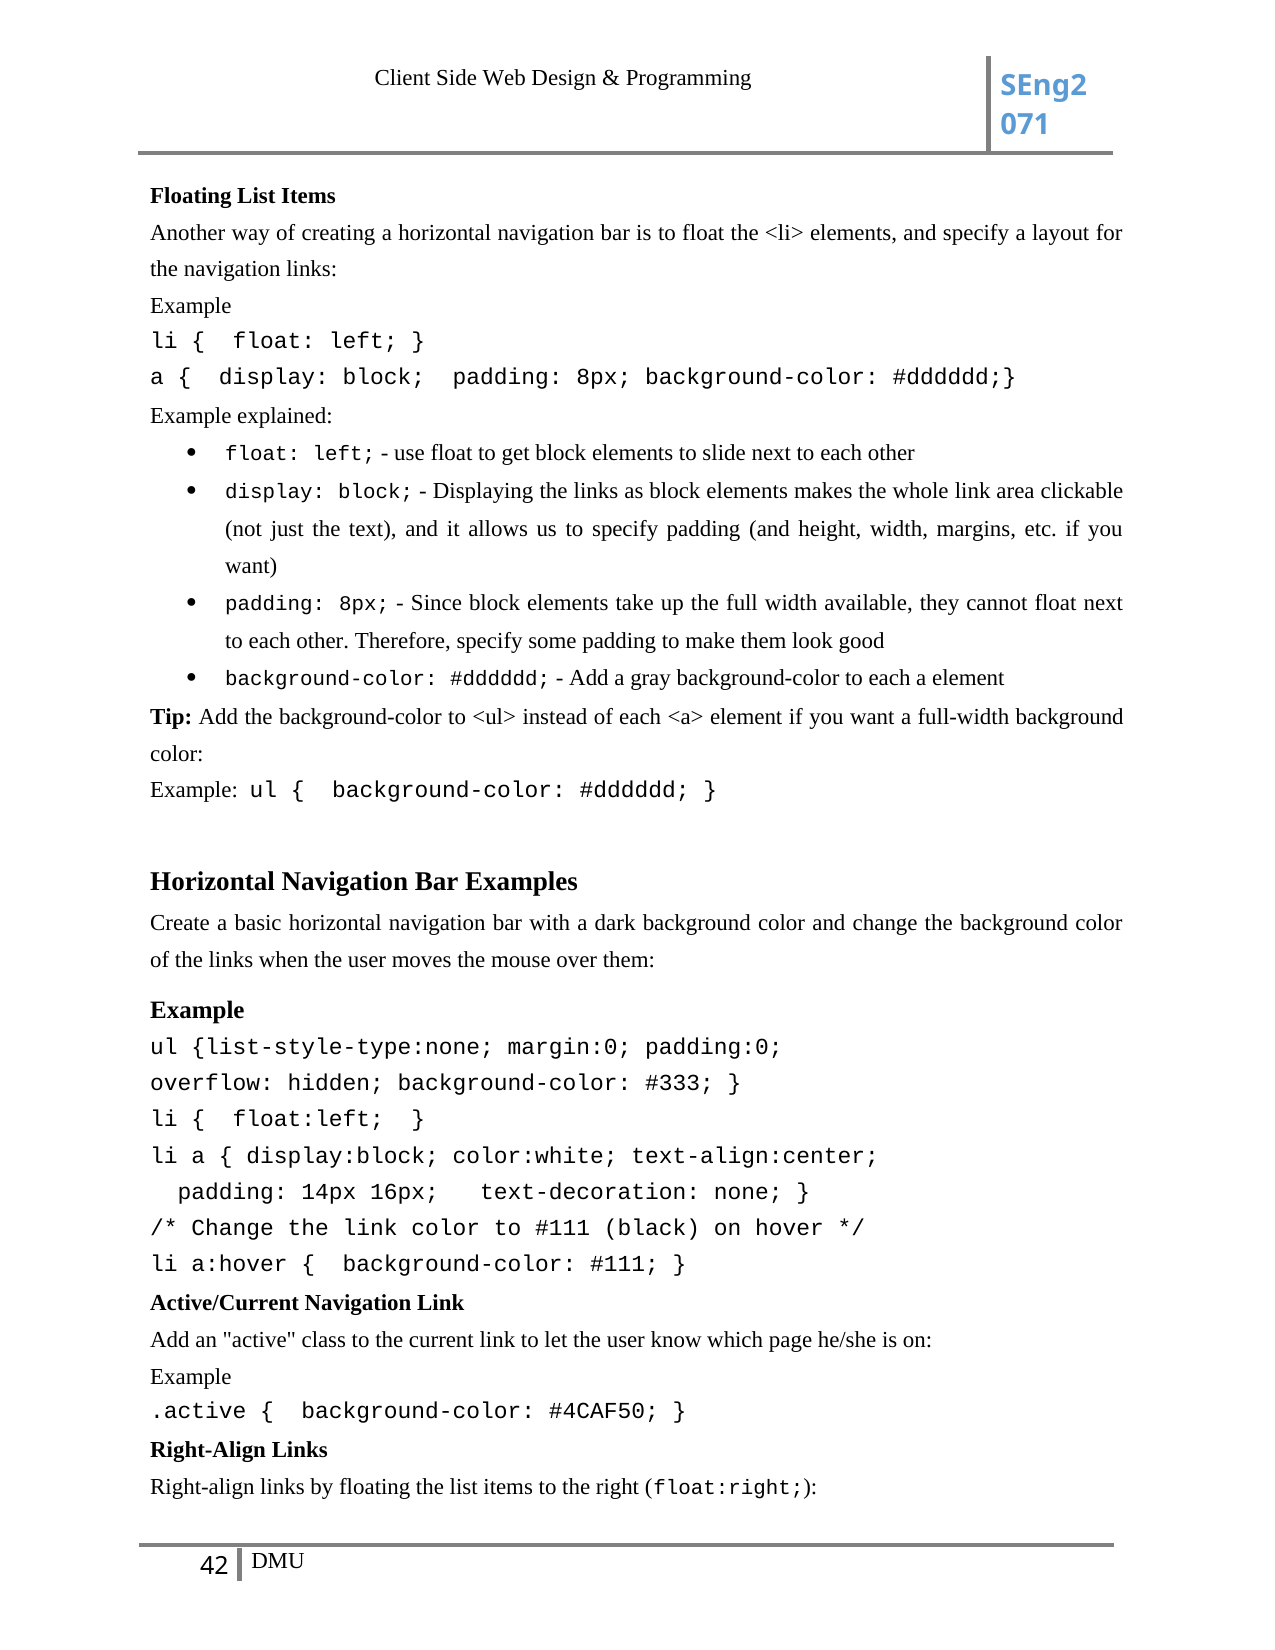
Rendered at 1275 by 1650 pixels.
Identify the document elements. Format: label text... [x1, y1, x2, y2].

text Floating List Items [150, 182, 1125, 208]
text Example: ul { background-color: #dddddd; } [150, 776, 1125, 805]
list float: left; - use float to get block elements to slide next to each other [187, 438, 1125, 466]
text Add an "active" class to the current link to let the user know which page he/she is on: [150, 1326, 1125, 1352]
text Example [150, 292, 1125, 319]
text Another way of creating a horizontal navigation bar is to float the <li> elements, and specify a layout for the navigation links: [150, 218, 1125, 282]
text ul {list-style-type:none; margin:0; padding:0; [150, 1035, 1125, 1061]
text Right-Align Links [150, 1436, 1125, 1462]
text Active/Current Navigation Link [150, 1289, 1125, 1315]
text overflow: hidden; background-color: #333; } li { float:left; } li a { display:block; color:white; text-align:center; padding: 14px 16px; text-decoration: none; } /* Change the link color to #111 (black) on hover */ li a:hover { background-color: #111; } [150, 1072, 1125, 1279]
subtitle Horizontal Navigation Bar Examples [150, 865, 1125, 896]
text Tip: Add the background-color to <ul> instead of each <a> element if you want a full-width background color: [150, 703, 1125, 766]
text Right-align links by floating the list items to the right (float:right;): [150, 1473, 1125, 1500]
text .active { background-color: #4CAF50; } [150, 1400, 1125, 1426]
text Example [150, 1363, 1125, 1389]
text li { float: left; } a { display: block; padding: 8px; background-color: #dddddd;} [150, 329, 1125, 391]
list padding: 8px; - Since block elements take up the full width available, they cannot float next to each other. Therefore, specify some padding to make them look good [187, 589, 1125, 653]
text Example explained: [150, 402, 1125, 428]
subtitle Example [150, 995, 1125, 1024]
text Create a basic horizontal navigation bar with a dark background color and change the background color of the links when the user moves the mouse over them: [150, 909, 1125, 972]
list display: block; - Displaying the links as block elements makes the whole link area clickable (not just the text), and it allows us to specify padding (and height, width, margins, etc. if you want) [187, 477, 1125, 578]
list background-color: #dddddd; - Add a gray background-color to each a element [187, 664, 1125, 692]
